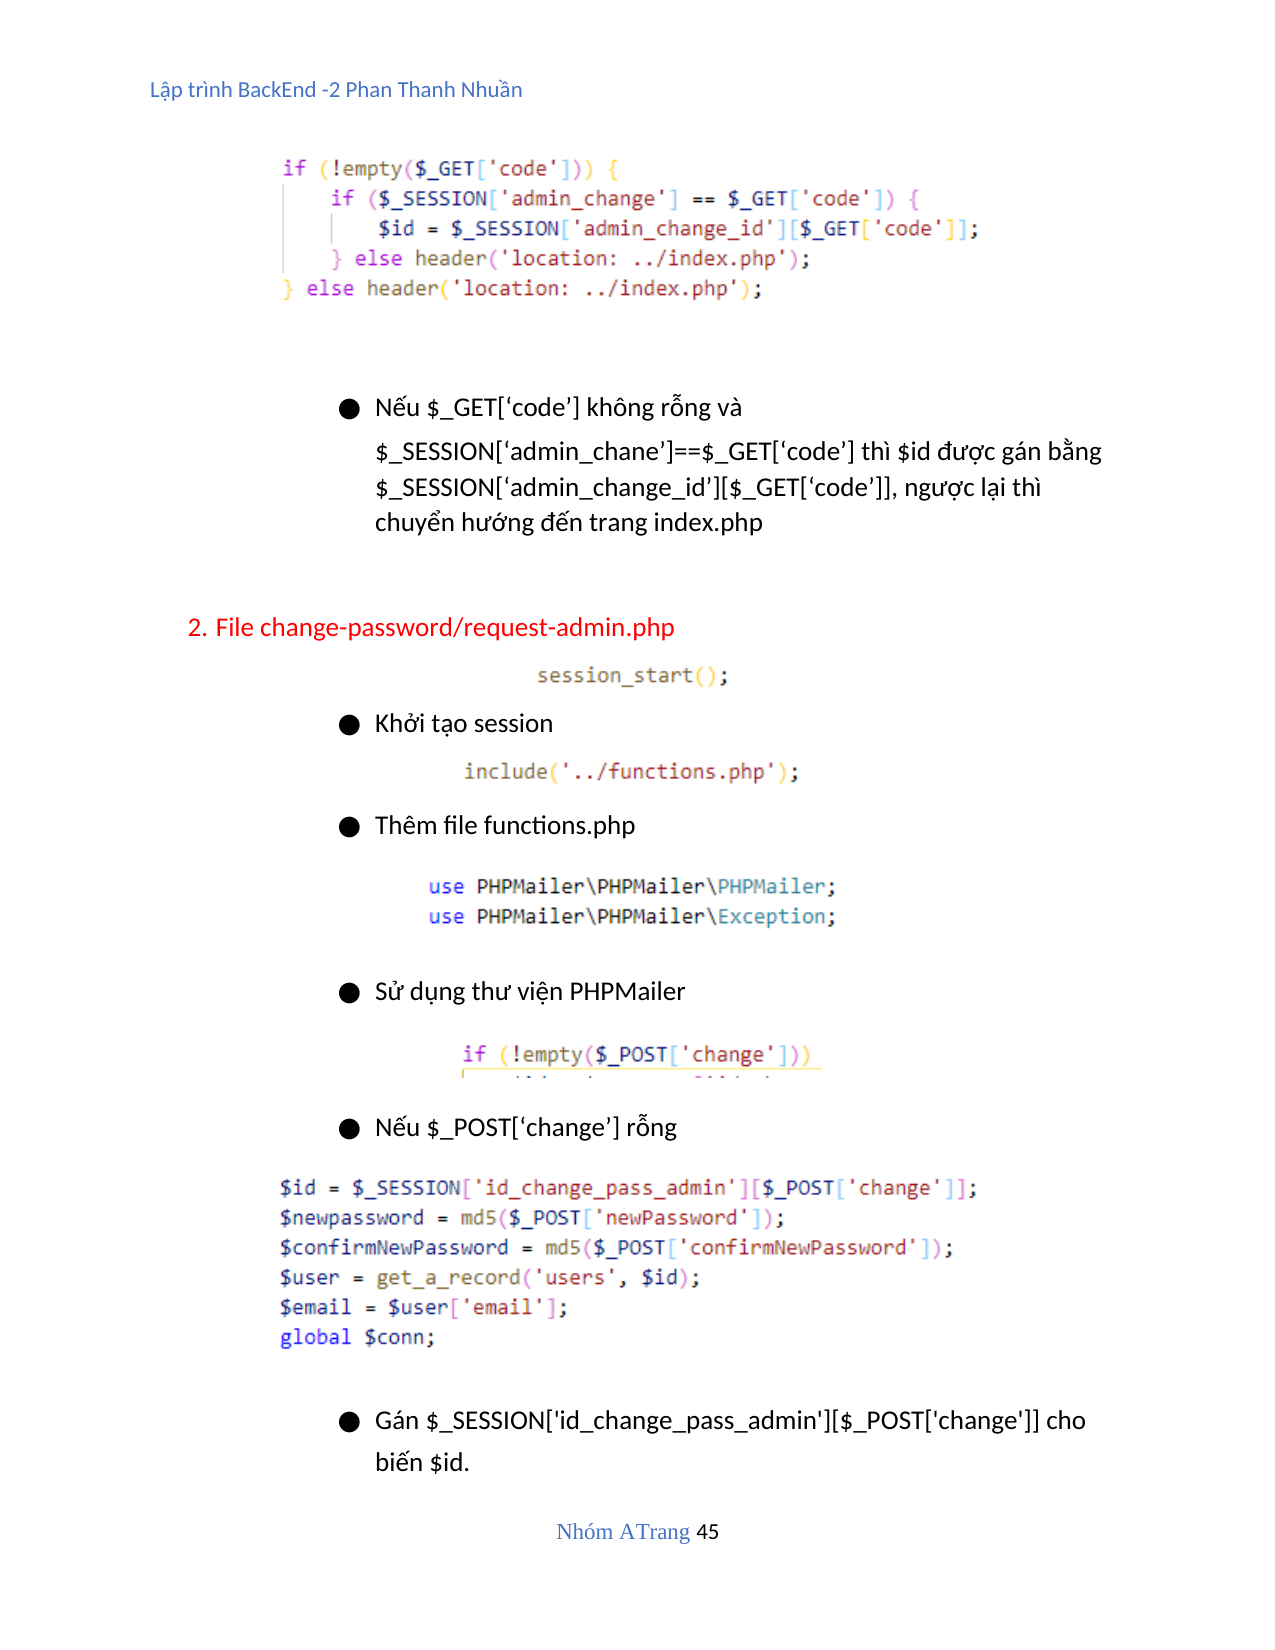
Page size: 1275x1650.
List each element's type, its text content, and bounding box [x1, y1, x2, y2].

picture [424, 871, 851, 941]
list Gán $_SESSION['id_change_pass_admin'][$_POST['change']] cho biến $id. [337, 1389, 1125, 1478]
list Nếu $_POST[‘change’] rỗng [337, 1097, 1125, 1152]
list Nếu $_GET[‘code’] không rỗng và $_SESSION[‘admin_chane’]==$_GET[‘code’] thì $id được gán bằng $_SESSION[‘admin_change_id’][$_GET[‘code’]], ngược lại thì chuyển hướng đến trang index.php [337, 376, 1125, 538]
picture [281, 150, 994, 305]
picture [526, 662, 749, 692]
list Khởi tạo session [337, 692, 1125, 748]
picture [271, 1173, 1004, 1371]
list Sử dụng thư viện PHPMailer [337, 960, 1125, 1015]
list File change-password/request-admin.php [187, 610, 1125, 643]
picture [453, 1036, 822, 1078]
list Thêm file functions.php [337, 794, 1125, 850]
picture [456, 747, 819, 795]
